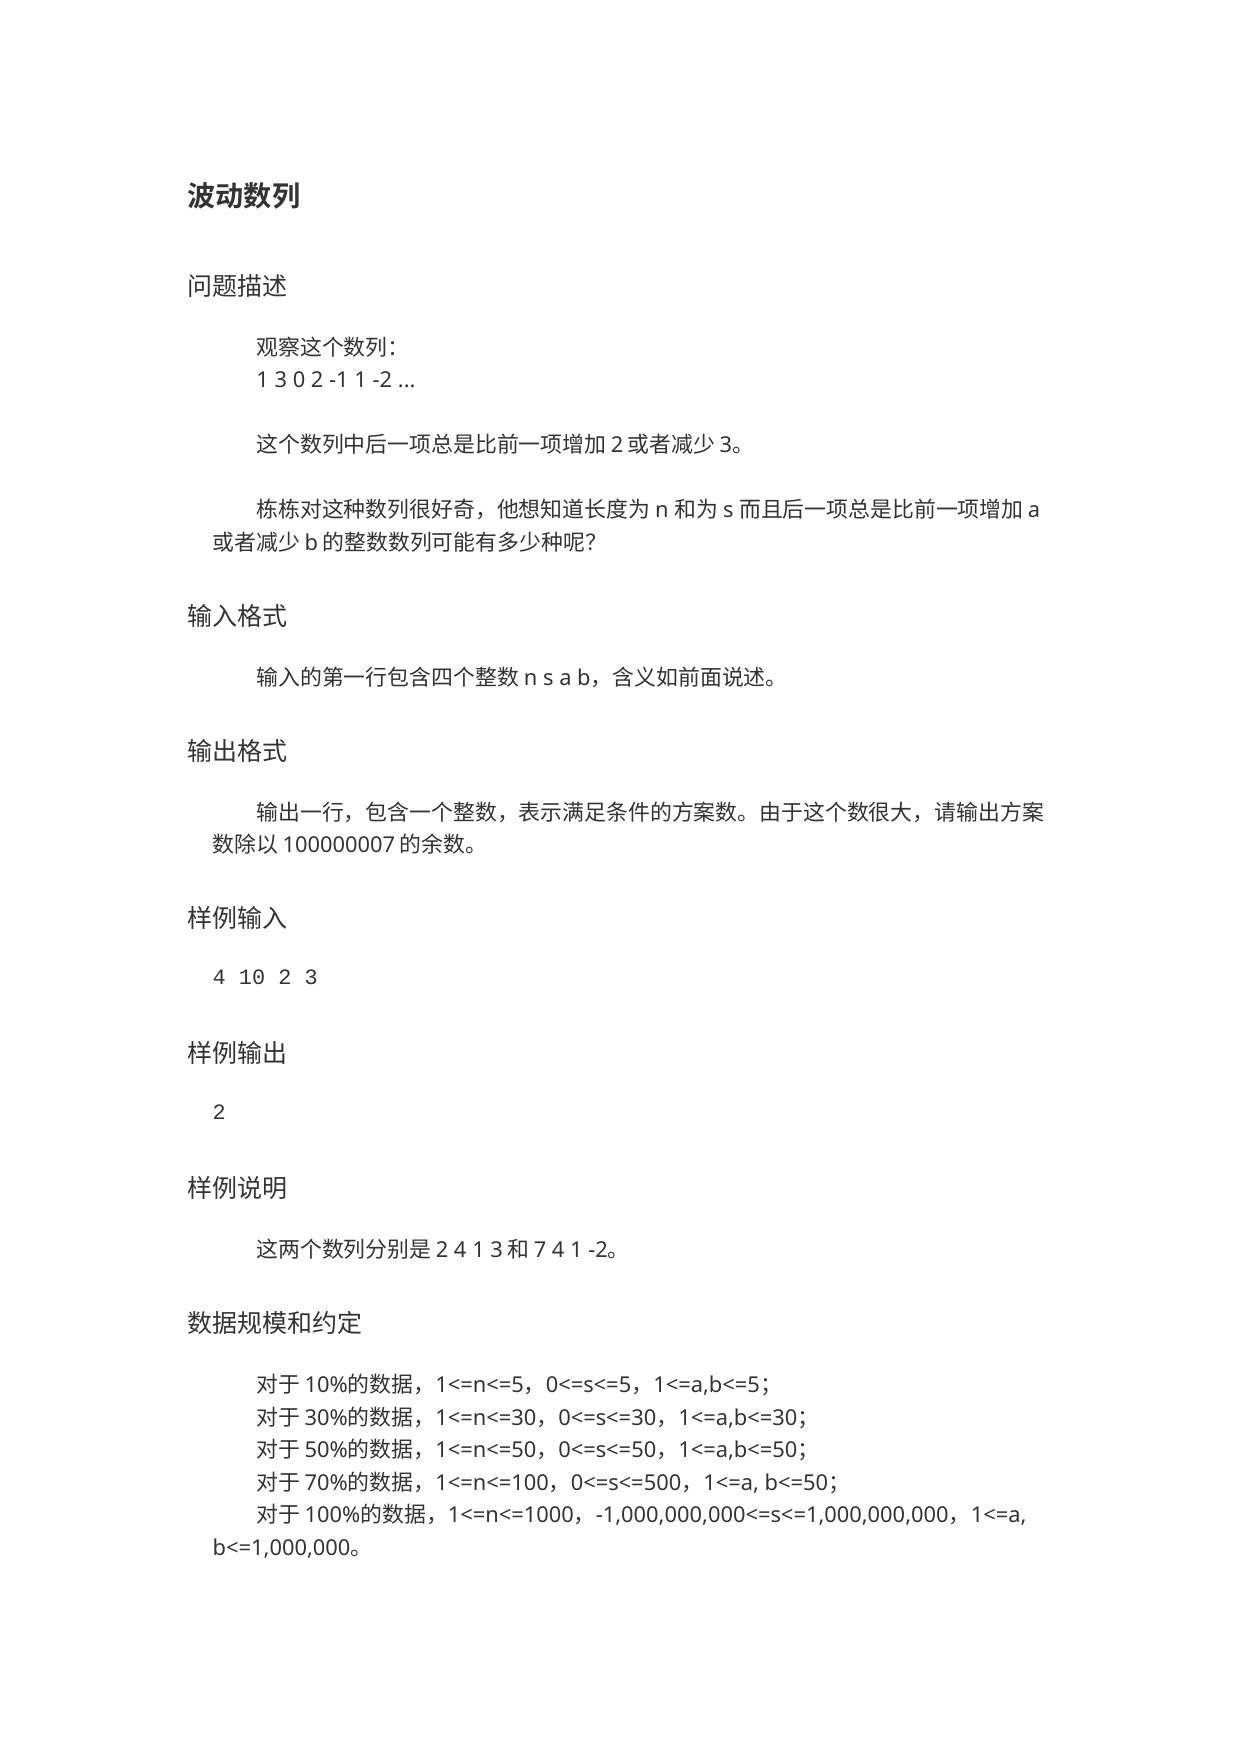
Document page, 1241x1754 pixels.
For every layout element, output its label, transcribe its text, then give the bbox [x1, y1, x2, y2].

text 输入格式 [187, 582, 1053, 647]
text 2 [212, 1097, 1053, 1129]
text 这两个数列分别是2 4 1 3和7 4 1 -2。 [212, 1232, 1053, 1264]
text 输出格式 [187, 717, 1053, 782]
text 数据规模和约定 [187, 1289, 1053, 1354]
text 4 10 2 3 [212, 962, 1053, 994]
text 波动数列 [187, 162, 1053, 227]
text 输入的第一行包含四个整数 n s a b，含义如前面说述。 [212, 659, 1053, 692]
text 输出一行，包含一个整数，表示满足条件的方案数。由于这个数很大，请输出方案数除以100000007的余数。 [212, 794, 1053, 859]
text 观察这个数列： 1 3 0 2 -1 1 -2 ... 这个数列中后一项总是比前一项增加2或者减少3。 栋栋对这种数列很好奇，他想知道长度为 n 和为 s 而且后一项总是比前一项增加a或者减少b的整数数列可能有多少种呢？ [212, 329, 1053, 557]
text 对于10%的数据，1<=n<=5，0<=s<=5，1<=a,b<=5； 对于30%的数据，1<=n<=30，0<=s<=30，1<=a,b<=30； 对于50%的数据，1<=n<=50，0<=s<=50，1<=a,b<=50； 对于70%的数据，1<=n<=100，0<=s<=500，1<=a, b<=50； 对于100%的数据，1<=n<=1000，-1,000,000,000<=s<=1,000,000,000，1<=a, b<=1,000,000。 [212, 1367, 1053, 1562]
text 问题描述 [187, 252, 1053, 317]
text 样例输出 [187, 1019, 1053, 1084]
text 样例输入 [187, 884, 1053, 949]
text 样例说明 [187, 1154, 1053, 1219]
